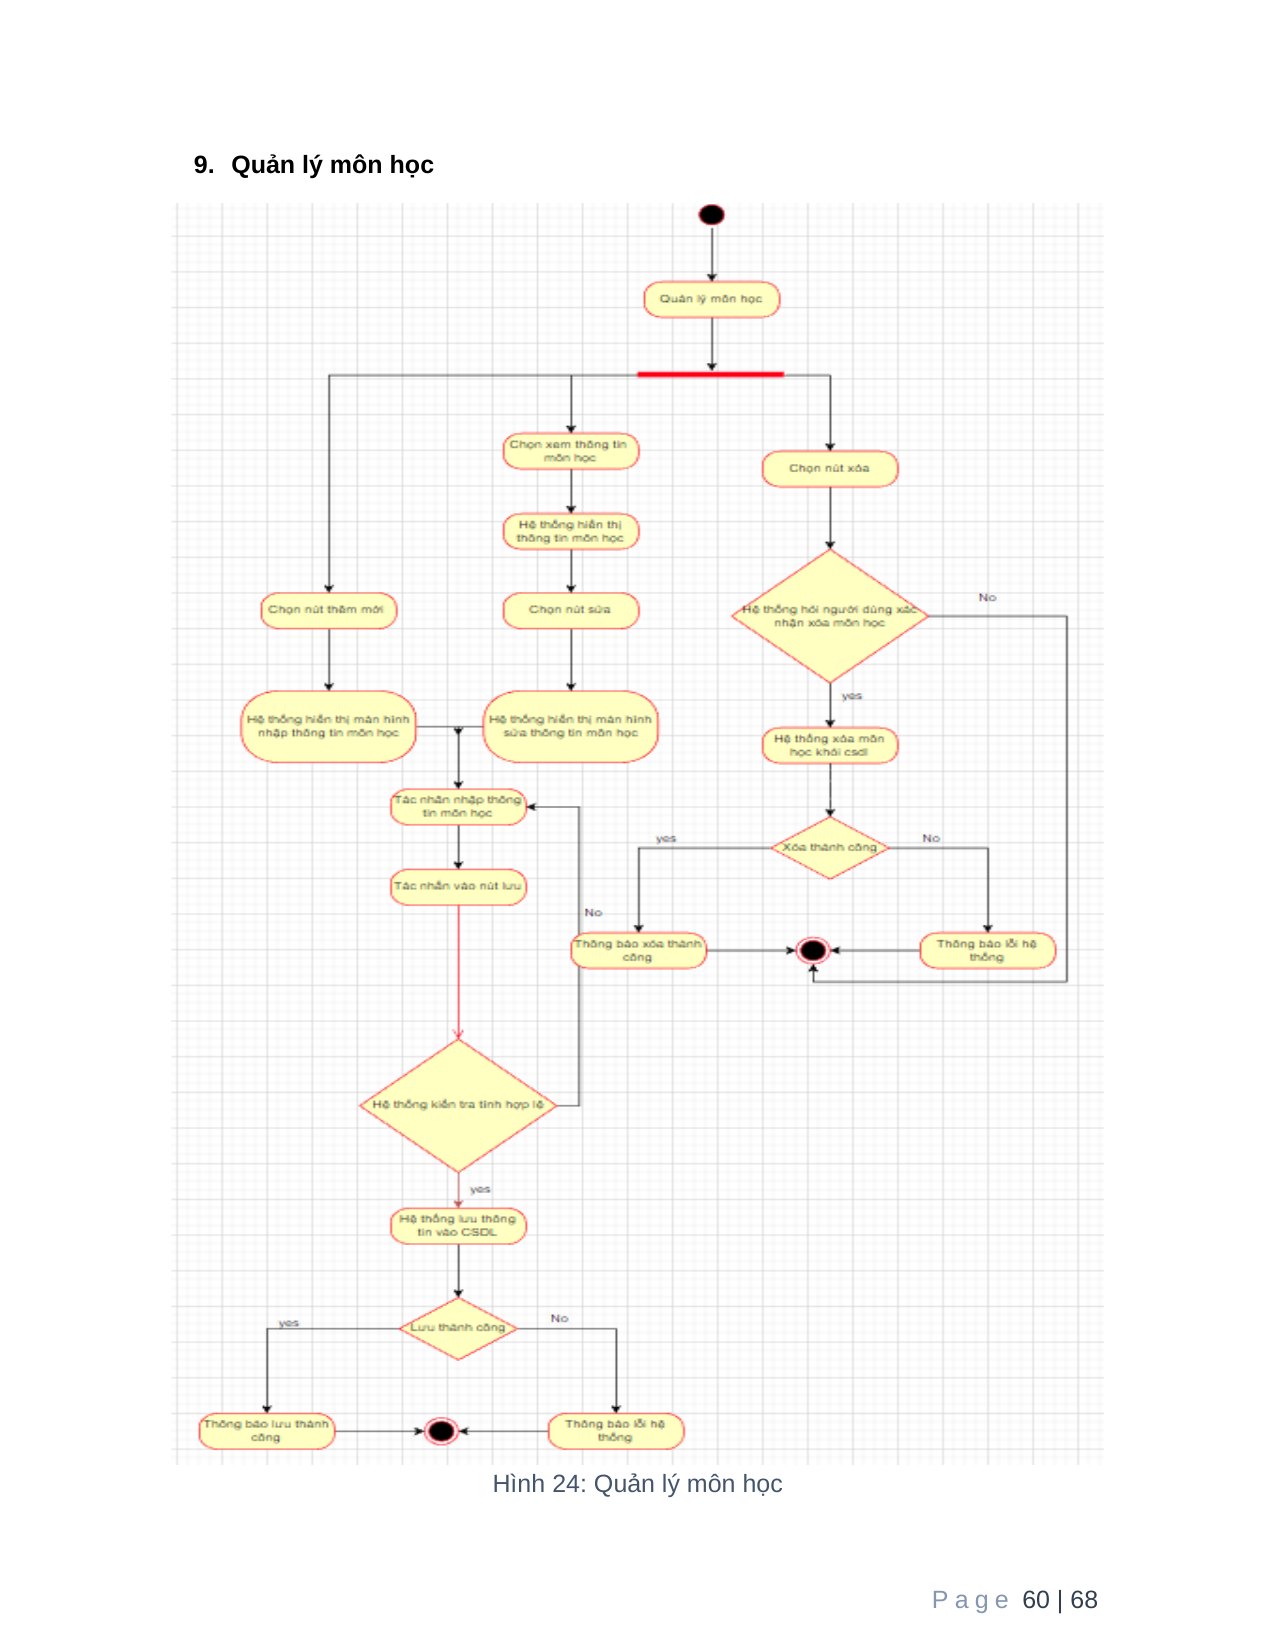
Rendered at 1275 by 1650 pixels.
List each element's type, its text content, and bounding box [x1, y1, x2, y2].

picture [171, 203, 1104, 1465]
text Hình 24: Quản lý môn học [150, 1469, 1125, 1498]
subtitle Quản lý môn học [194, 150, 1107, 179]
